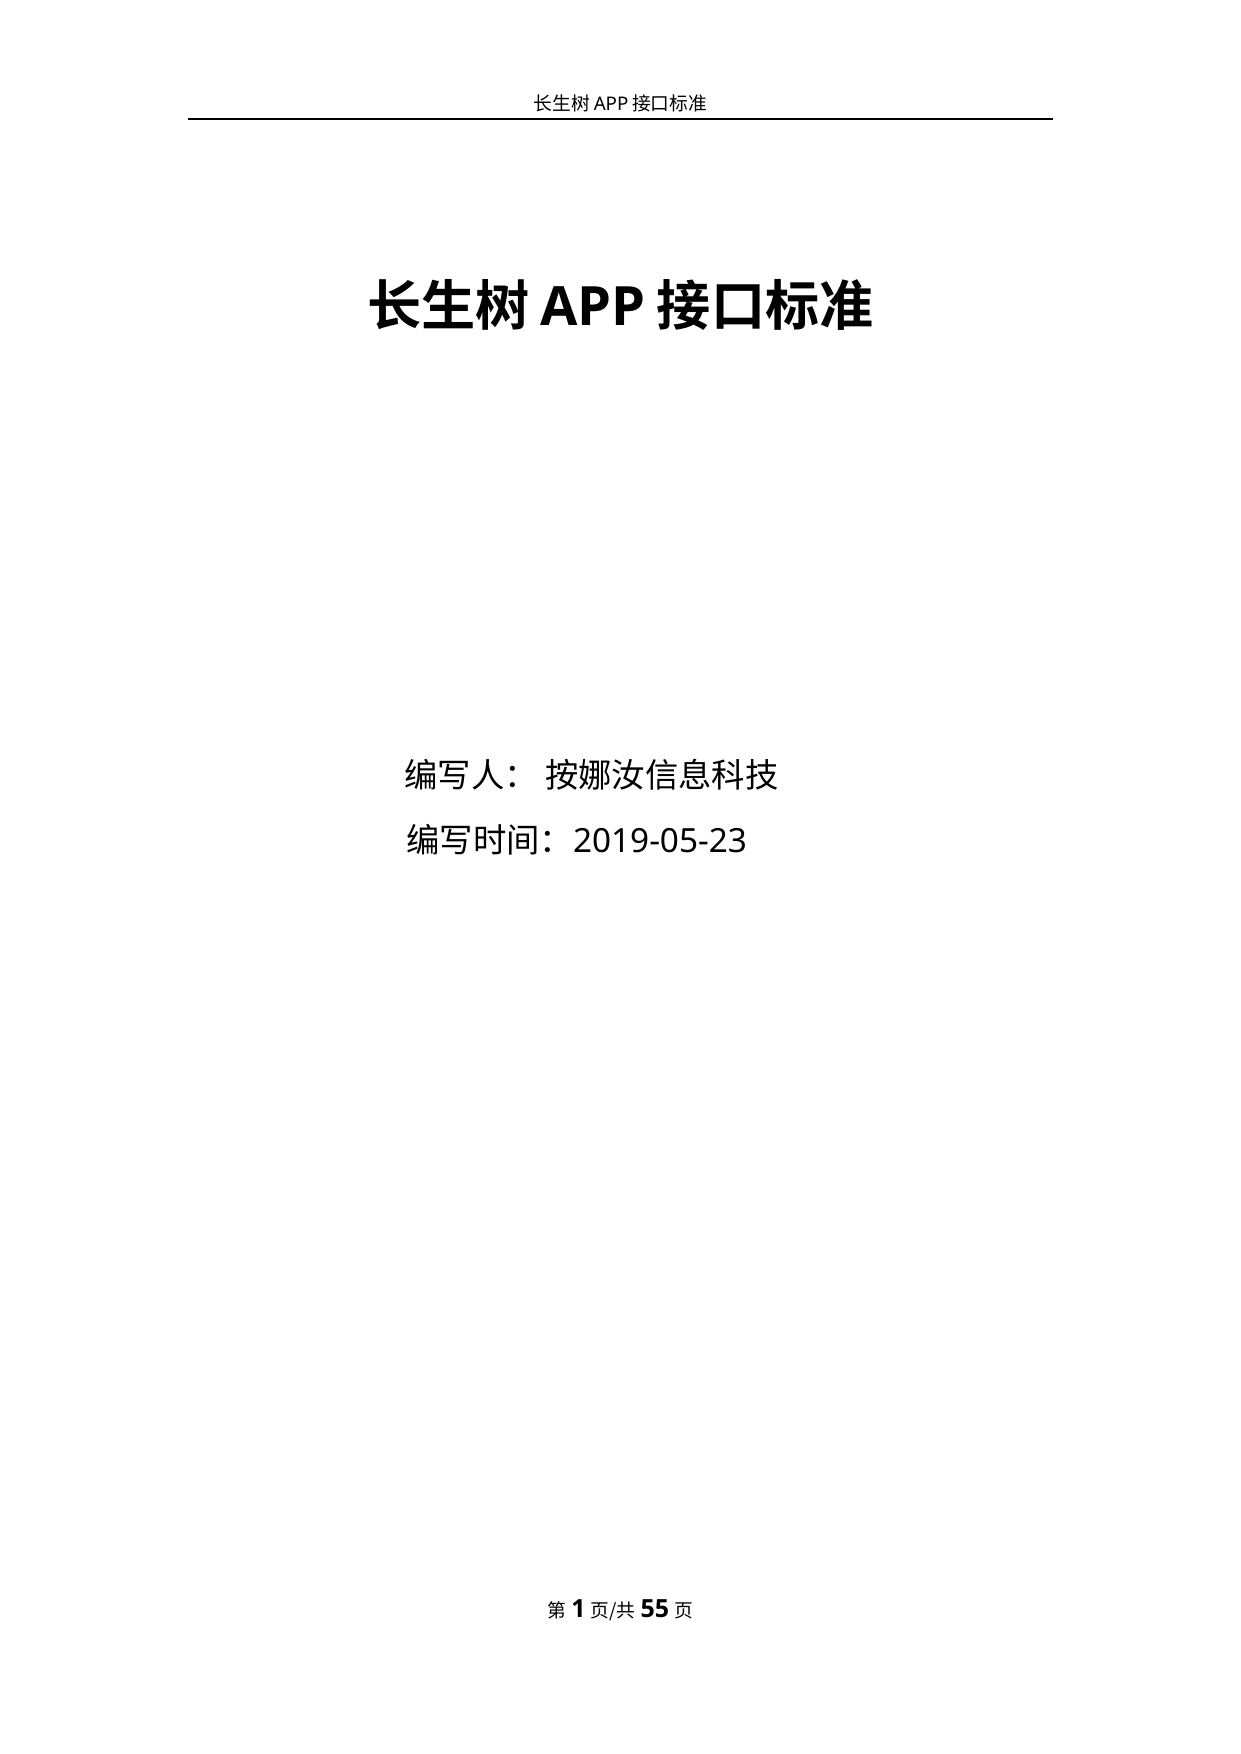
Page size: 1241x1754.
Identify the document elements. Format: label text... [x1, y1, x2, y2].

text 长生树APP接口标准 [187, 253, 1053, 351]
text 编写人： 按娜汝信息科技 [187, 741, 1053, 806]
text 编写时间：2019-05-23 [362, 806, 1053, 871]
